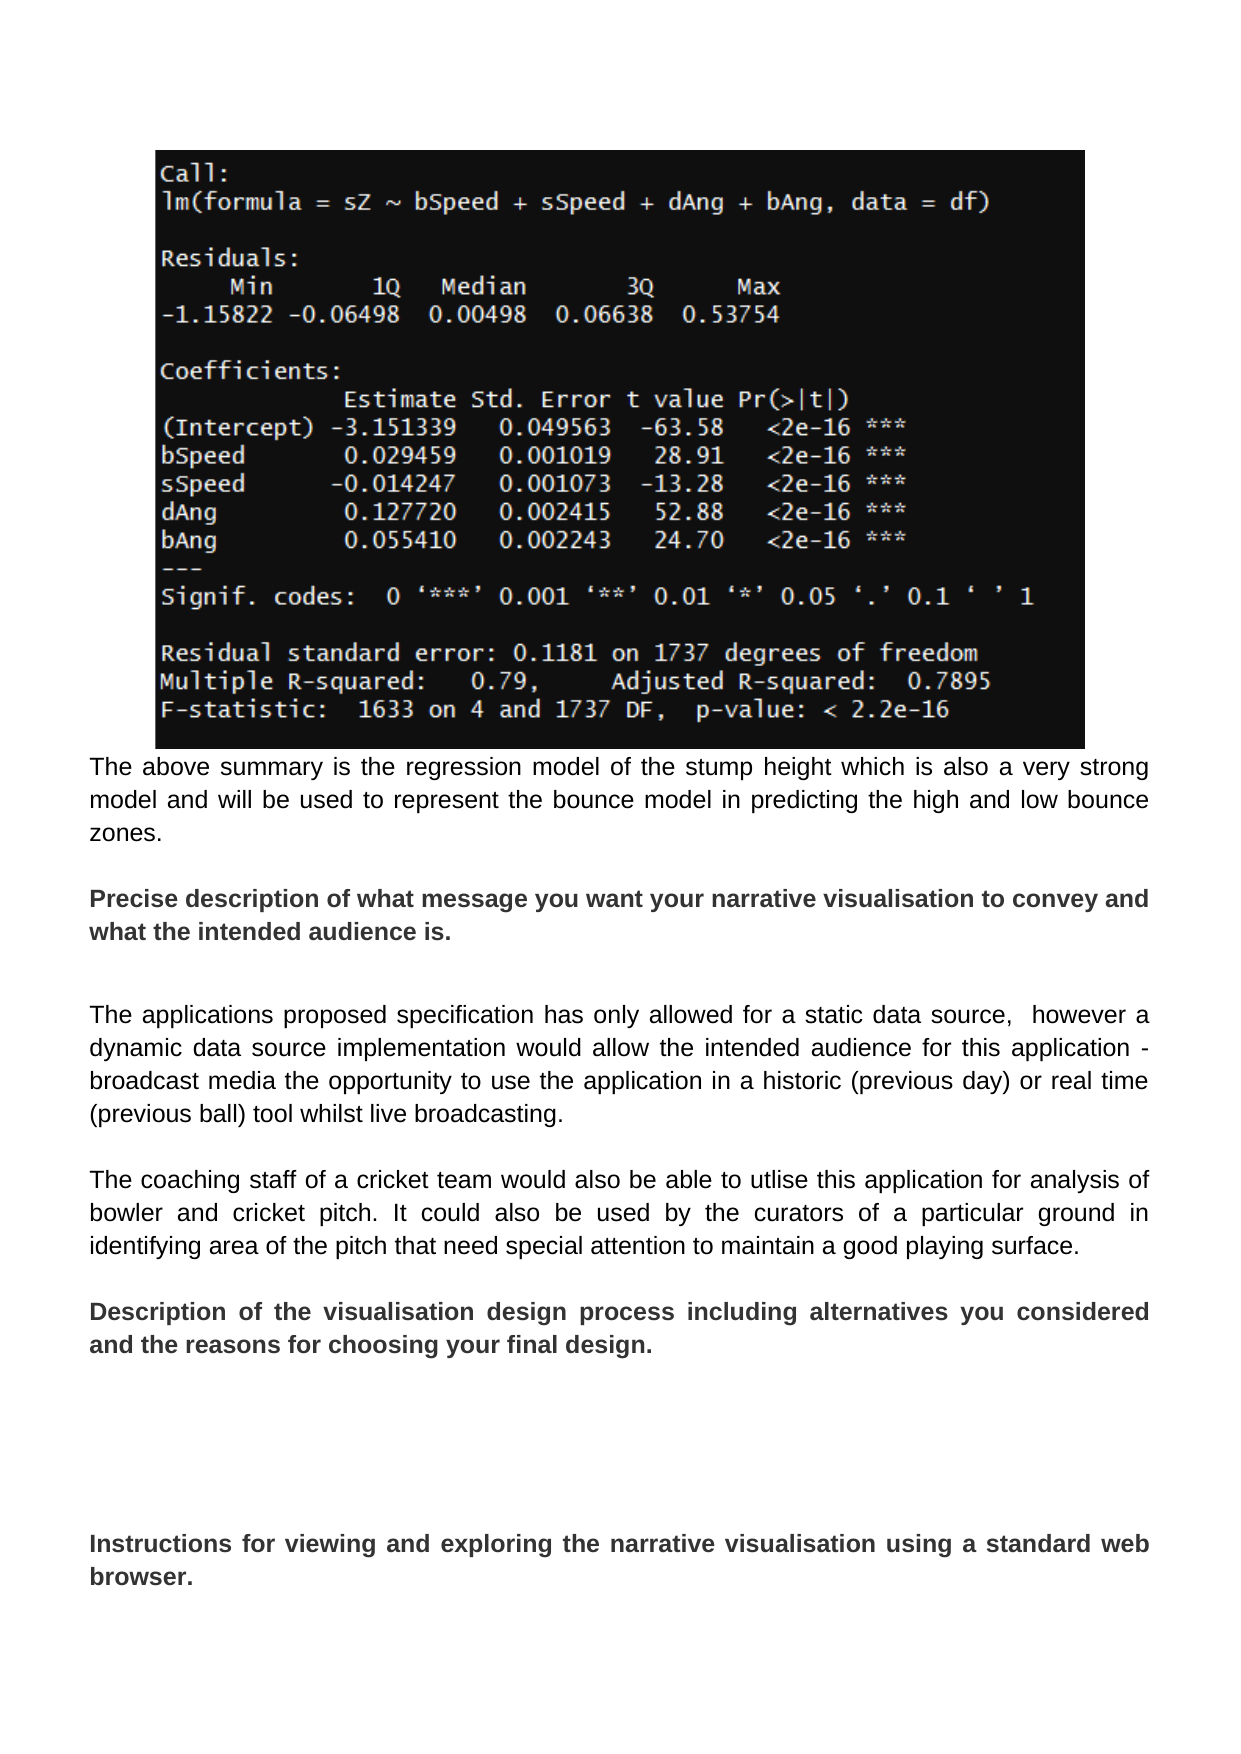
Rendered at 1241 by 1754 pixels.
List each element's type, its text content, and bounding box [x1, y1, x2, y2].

text Description of the visualisation design process including alternatives you considered and the reasons for choosing your final design. [89, 1326, 1151, 1359]
text The coaching staff of a cricket team would also be able to utlise this application for analysis of bowler and cricket pitch. It could also be used by the curators of a particular ground in identifying area of the pitch that need special attention to maintain a good playing surface. [89, 1165, 1151, 1260]
text Instructions for viewing and exploring the narrative visualisation using a standard web browser. [89, 1558, 1151, 1591]
text The applications proposed specification has only allowed for a static data source, however a dynamic data source implementation would allow the intended audience for this application - broadcast media the opportunity to use the application in a historic (previous day) or real time (previous ball) tool whilst live broadcasting. [89, 1000, 1151, 1128]
text Precise description of what message you want your narrative visualisation to convey and what the intended audience is. [89, 913, 1151, 946]
picture [155, 150, 1085, 749]
text The above summary is the regression model of the stump height which is also a very strong model and will be used to represent the bounce model in predicting the high and low bounce zones. [89, 752, 1151, 847]
